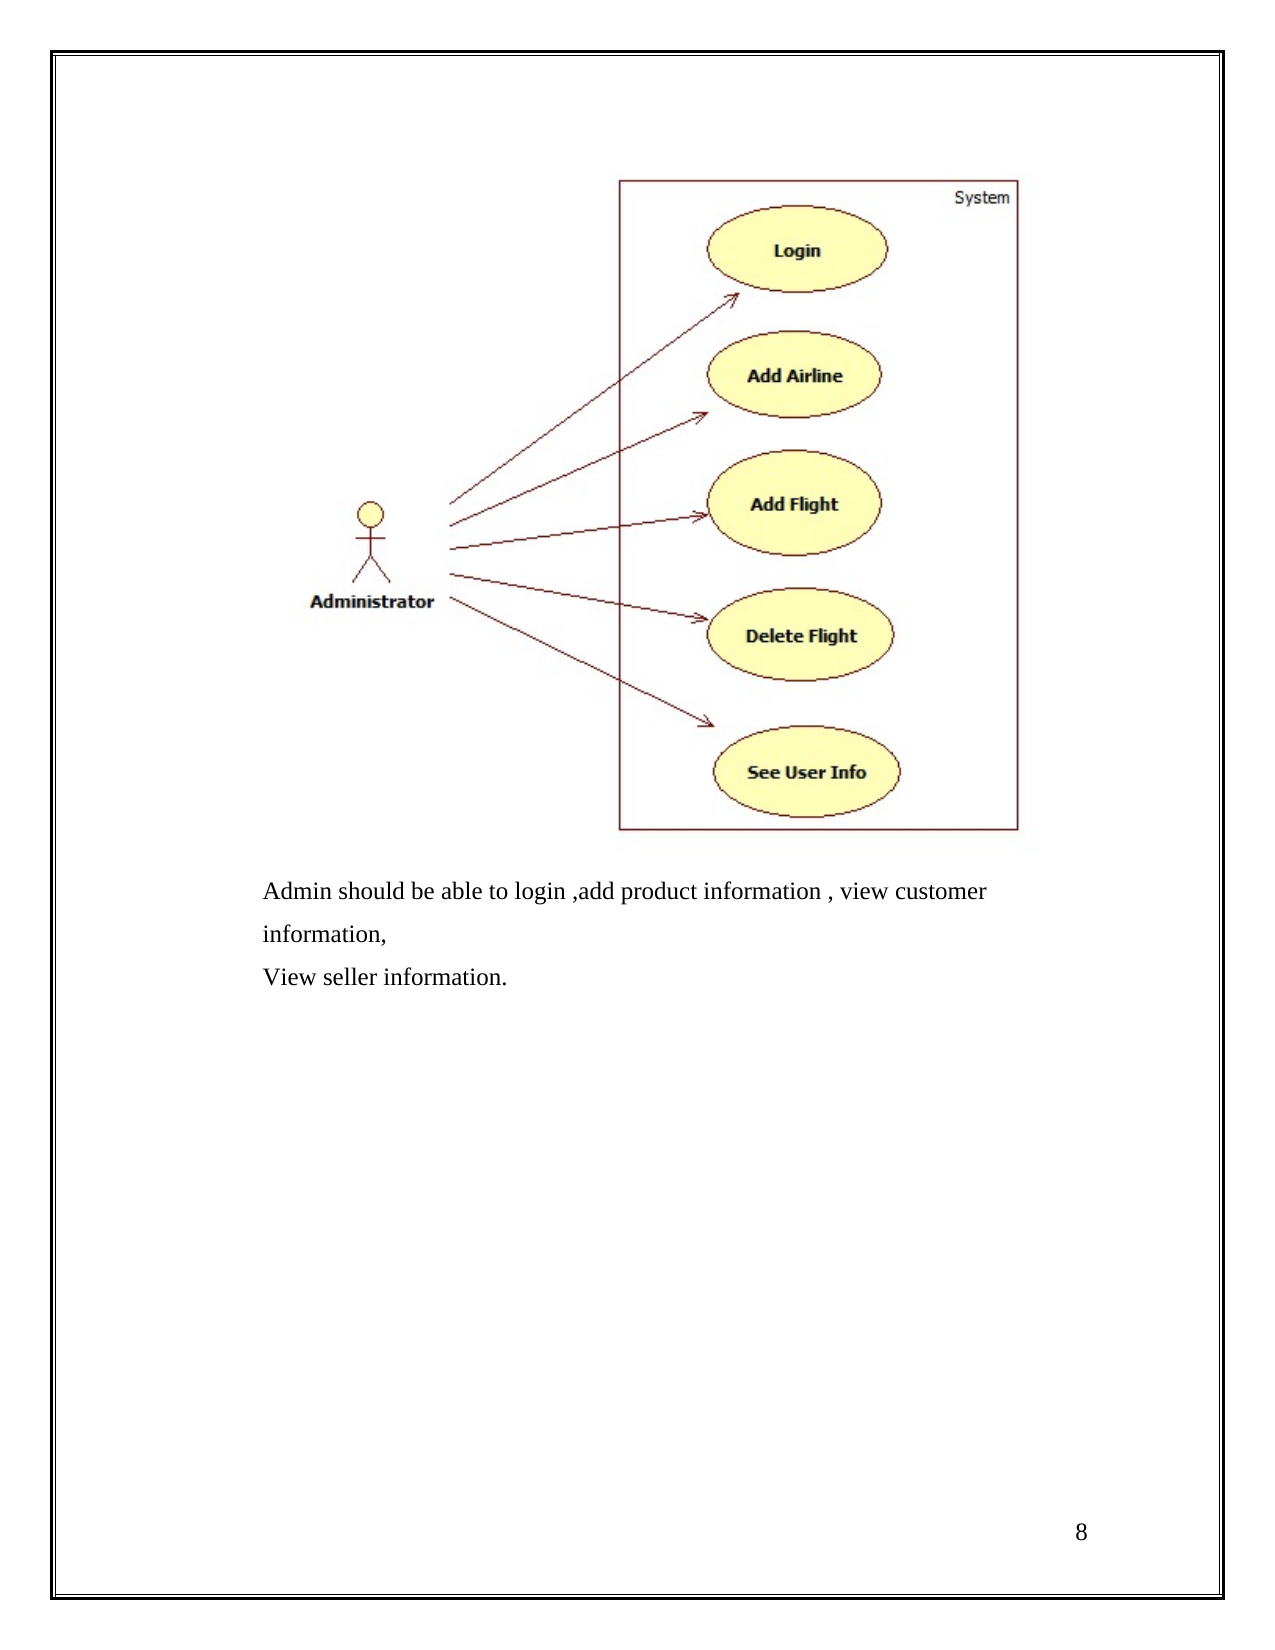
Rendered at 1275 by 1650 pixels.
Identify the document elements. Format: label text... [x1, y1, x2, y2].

text View seller information. [262, 962, 1087, 991]
text Admin should be able to login ,add product information , view customer information, [262, 876, 1087, 948]
picture [262, 150, 1050, 862]
